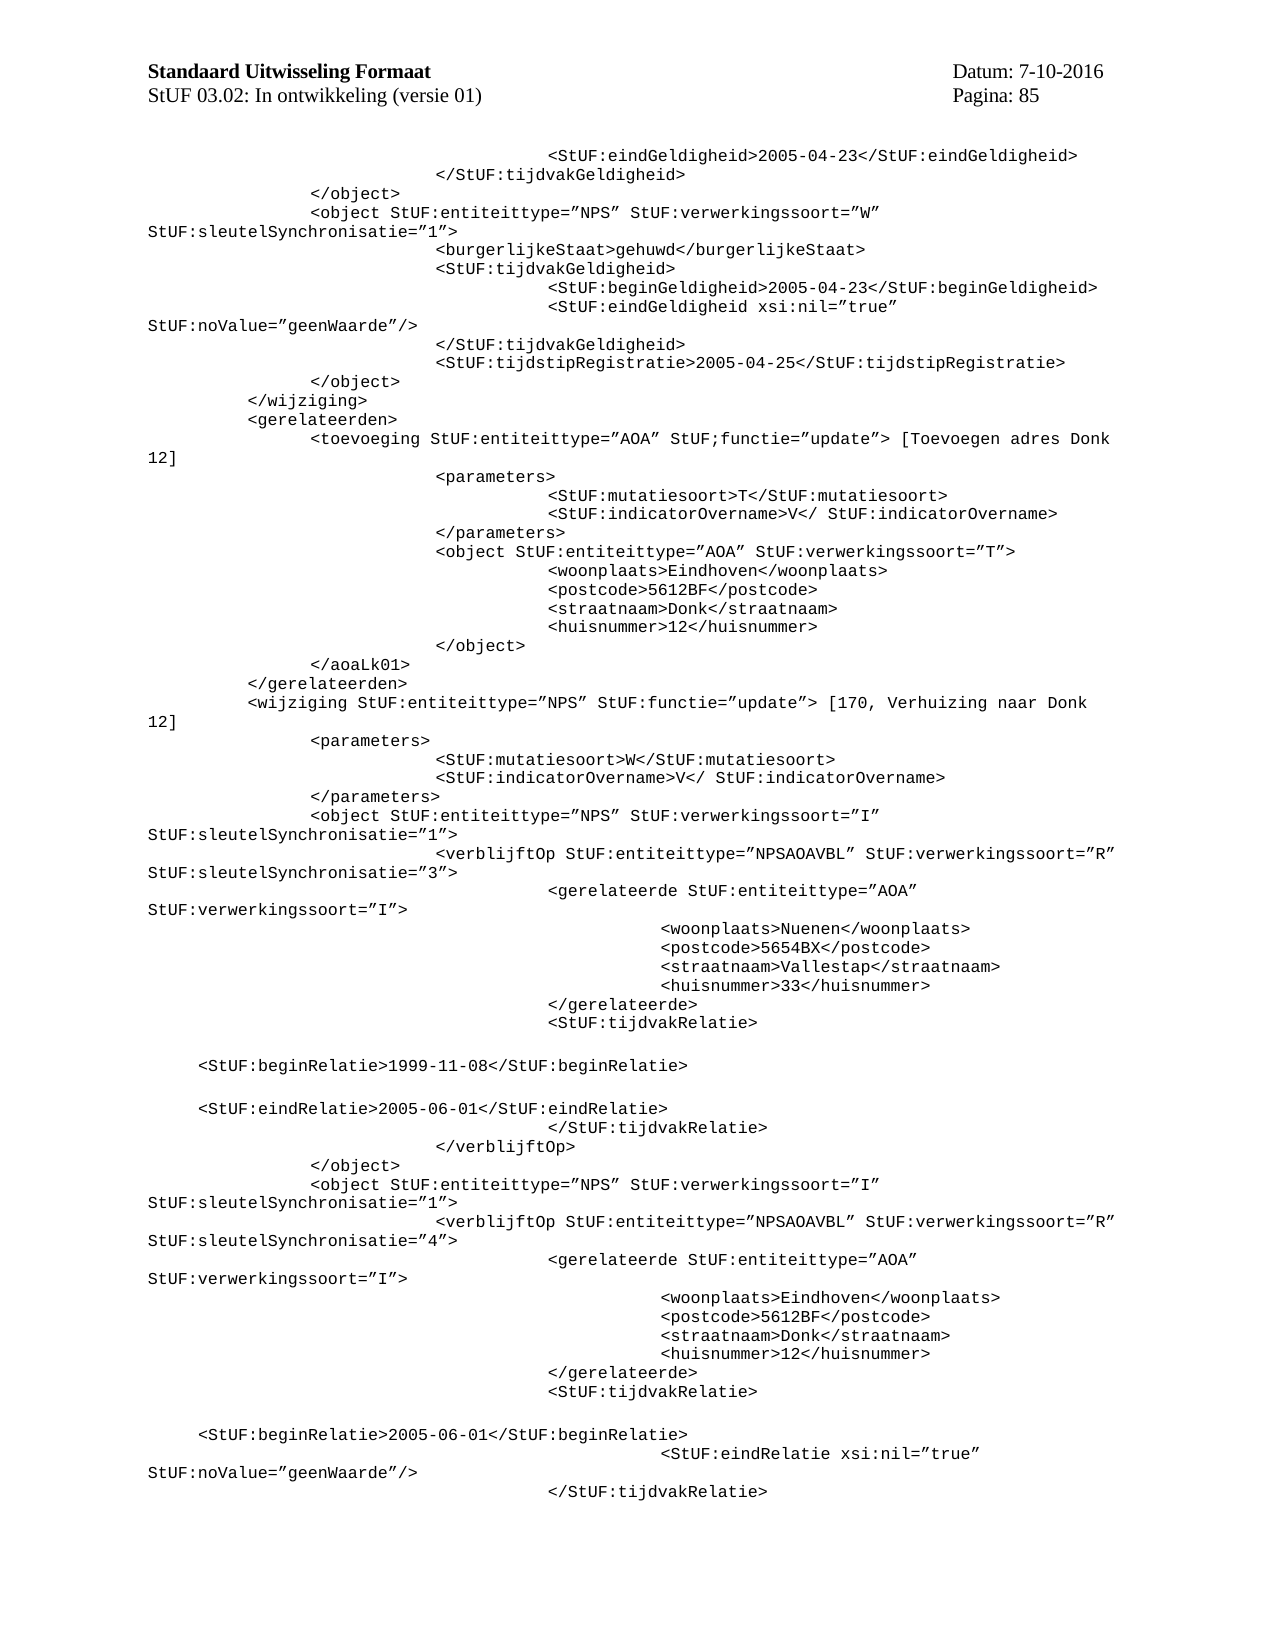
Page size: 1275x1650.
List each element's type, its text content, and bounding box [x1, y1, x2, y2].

text <StUF:eindGeldigheid>2005-04-23</StUF:eindGeldigheid> [148, 148, 1127, 167]
text </StUF:tijdvakGeldigheid> [148, 336, 1127, 355]
text <gerelateerde StUF:entiteittype=”AOA” StUF:verwerkingssoort=”I”> [148, 1252, 1127, 1289]
text <postcode>5612BF</postcode> [148, 1308, 1127, 1327]
text <postcode>5654BX</postcode> [148, 939, 1127, 958]
text <verblijftOp StUF:entiteittype=”NPSAOAVBL” StUF:verwerkingssoort=”R” StUF:sleutelSynchronisatie=”4”> [148, 1214, 1127, 1252]
text <StUF:tijdvakGeldigheid> [148, 261, 1127, 280]
text <postcode>5612BF</postcode> [148, 581, 1127, 600]
text </gerelateerde> [148, 1365, 1127, 1384]
text <StUF:eindGeldigheid xsi:nil=”true” StUF:noValue=”geenWaarde”/> [148, 298, 1127, 336]
text </wijziging> [148, 393, 1127, 412]
text <parameters> [148, 468, 1127, 487]
text <huisnummer>12</huisnummer> [148, 1346, 1127, 1365]
text <object StUF:entiteittype=”AOA” StUF:verwerkingssoort=”T”> [148, 544, 1127, 562]
text <object StUF:entiteittype=”NPS” StUF:verwerkingssoort=”I” StUF:sleutelSynchronisatie=”1”> [148, 1176, 1127, 1214]
text </gerelateerde> [148, 996, 1127, 1015]
text </object> [148, 374, 1127, 393]
text </aoaLk01> [148, 657, 1127, 676]
text <gerelateerden> [148, 412, 1127, 431]
text </gerelateerden> [148, 676, 1127, 694]
text <StUF:beginRelatie>1999-11-08</StUF:beginRelatie> [148, 1034, 1127, 1077]
text </StUF:tijdvakRelatie> [148, 1120, 1127, 1138]
text <StUF:beginGeldigheid>2005-04-23</StUF:beginGeldigheid> [148, 280, 1127, 298]
text <huisnummer>12</huisnummer> [148, 619, 1127, 638]
text <woonplaats>Eindhoven</woonplaats> [148, 562, 1127, 581]
text <StUF:eindRelatie xsi:nil=”true” StUF:noValue=”geenWaarde”/> [148, 1445, 1127, 1483]
text </StUF:tijdvakGeldigheid> [148, 167, 1127, 185]
text <StUF:mutatiesoort>T</StUF:mutatiesoort> [148, 487, 1127, 506]
text <woonplaats>Nuenen</woonplaats> [148, 921, 1127, 939]
text <burgerlijkeStaat>gehuwd</burgerlijkeStaat> [148, 242, 1127, 261]
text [148, 204, 1127, 242]
text </object> [148, 185, 1127, 204]
text <straatnaam>Vallestap</straatnaam> [148, 958, 1127, 977]
text <StUF:eindRelatie>2005-06-01</StUF:eindRelatie> [148, 1077, 1127, 1120]
text <StUF:mutatiesoort>W</StUF:mutatiesoort> [148, 751, 1127, 770]
text </parameters> [148, 525, 1127, 544]
text <StUF:beginRelatie>2005-06-01</StUF:beginRelatie> [148, 1402, 1127, 1445]
text <parameters> [148, 732, 1127, 751]
text <huisnummer>33</huisnummer> [148, 977, 1127, 996]
text <verblijftOp StUF:entiteittype=”NPSAOAVBL” StUF:verwerkingssoort=”R” StUF:sleutelSynchronisatie=”3”> [148, 845, 1127, 883]
text </object> [148, 638, 1127, 657]
text <StUF:indicatorOvername>V</ StUF:indicatorOvername> [148, 770, 1127, 789]
text </parameters> [148, 789, 1127, 808]
text <StUF:tijdvakRelatie> [148, 1384, 1127, 1402]
text </verblijftOp> [148, 1138, 1127, 1157]
text </object> [148, 1157, 1127, 1176]
text <object StUF:entiteittype=”NPS” StUF:verwerkingssoort=”I” StUF:sleutelSynchronisatie=”1”> [148, 808, 1127, 845]
text <straatnaam>Donk</straatnaam> [148, 600, 1127, 619]
text <wijziging StUF:entiteittype=”NPS” StUF:functie=”update”> [170, Verhuizing naar Donk 12] [148, 694, 1127, 732]
text <StUF:tijdvakRelatie> [148, 1015, 1127, 1034]
text <toevoeging StUF:entiteittype=”AOA” StUF;functie=”update”> [Toevoegen adres Donk 12] [148, 431, 1127, 468]
text <StUF:tijdstipRegistratie>2005-04-25</StUF:tijdstipRegistratie> [148, 355, 1127, 374]
text </StUF:tijdvakRelatie> [148, 1483, 1127, 1502]
text <woonplaats>Eindhoven</woonplaats> [148, 1289, 1127, 1308]
text <gerelateerde StUF:entiteittype=”AOA” StUF:verwerkingssoort=”I”> [148, 883, 1127, 921]
text <StUF:indicatorOvername>V</ StUF:indicatorOvername> [148, 506, 1127, 525]
text <straatnaam>Donk</straatnaam> [148, 1327, 1127, 1346]
